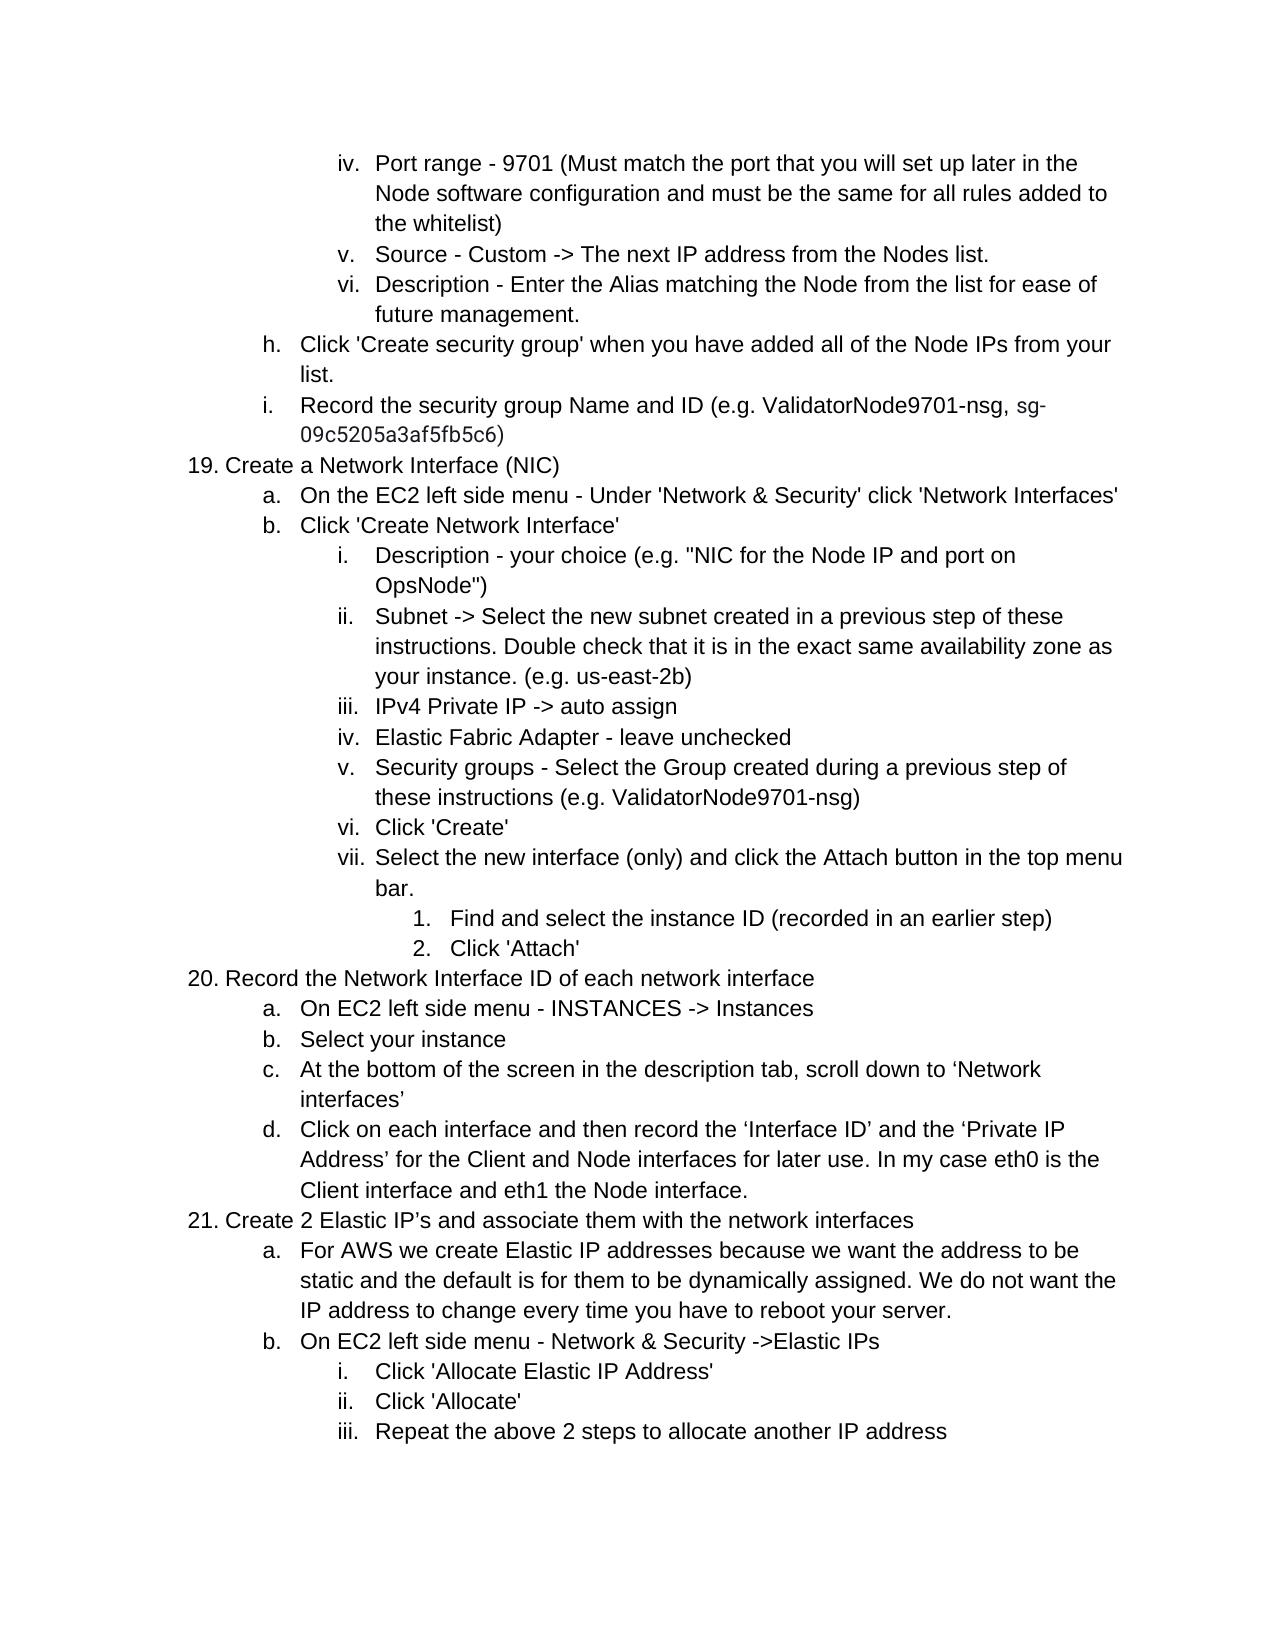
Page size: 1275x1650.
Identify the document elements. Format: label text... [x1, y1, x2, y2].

list IPv4 Private IP -> auto assign [337, 693, 1125, 719]
list On EC2 left side menu - INSTANCES -> Instances [262, 995, 1125, 1022]
list On the EC2 left side menu - Under 'Network & Security' click 'Network Interfaces' [262, 482, 1125, 508]
list Click 'Create security group' when you have added all of the Node IPs from your list. [262, 331, 1125, 388]
list Find and select the instance ID (recorded in an earlier step) [412, 905, 1125, 931]
list Port range - 9701 (Must match the port that you will set up later in the Node software configuration and must be the same for all rules added to the whitelist) [337, 150, 1125, 237]
list At the bottom of the screen in the description tab, scroll down to ‘Network interfaces’ [262, 1056, 1125, 1112]
list Description - your choice (e.g. "NIC for the Node IP and port on OpsNode") [337, 542, 1125, 599]
list Source - Custom -> The next IP address from the Nodes list. [337, 241, 1125, 267]
list Subnet -> Select the new subnet created in a previous step of these instructions. Double check that it is in the exact same availability zone as your instance. (e.g. us-east-2b) [337, 603, 1125, 689]
list Record the Network Interface ID of each network interface [187, 965, 1125, 991]
list Description - Enter the Alias matching the Node from the list for ease of future management. [337, 271, 1125, 327]
list Select your instance [262, 1026, 1125, 1052]
list Click 'Allocate Elastic IP Address' [337, 1358, 1125, 1384]
list Click 'Create Network Interface' [262, 512, 1125, 538]
list Repeat the above 2 steps to allocate another IP address [337, 1418, 1125, 1444]
list Security groups - Select the Group created during a previous step of these instructions (e.g. ValidatorNode9701-nsg) [337, 754, 1125, 810]
list Click 'Create' [337, 814, 1125, 840]
list For AWS we create Elastic IP addresses because we want the address to be static and the default is for them to be dynamically assigned. We do not want the IP address to change every time you have to reboot your server. [262, 1237, 1125, 1324]
list Elastic Fabric Adapter - leave unchecked [337, 723, 1125, 750]
list On EC2 left side menu - Network & Security ->Elastic IPs [262, 1328, 1125, 1354]
list Create a Network Interface (NIC) [187, 452, 1125, 478]
list Click on each interface and then record the ‘Interface ID’ and the ‘Private IP Address’ for the Client and Node interfaces for later use. In my case eth0 is the Client interface and eth1 the Node interface. [262, 1116, 1125, 1203]
list Click 'Attach' [412, 935, 1125, 961]
list Record the security group Name and ID (e.g. ValidatorNode9701-nsg, sg-09c5205a3af5fb5c6) [262, 392, 1125, 448]
list Select the new interface (only) and click the Attach button in the top menu bar. [337, 844, 1125, 901]
list Click 'Allocate' [337, 1388, 1125, 1414]
list Create 2 Elastic IP’s and associate them with the network interfaces [187, 1207, 1125, 1233]
